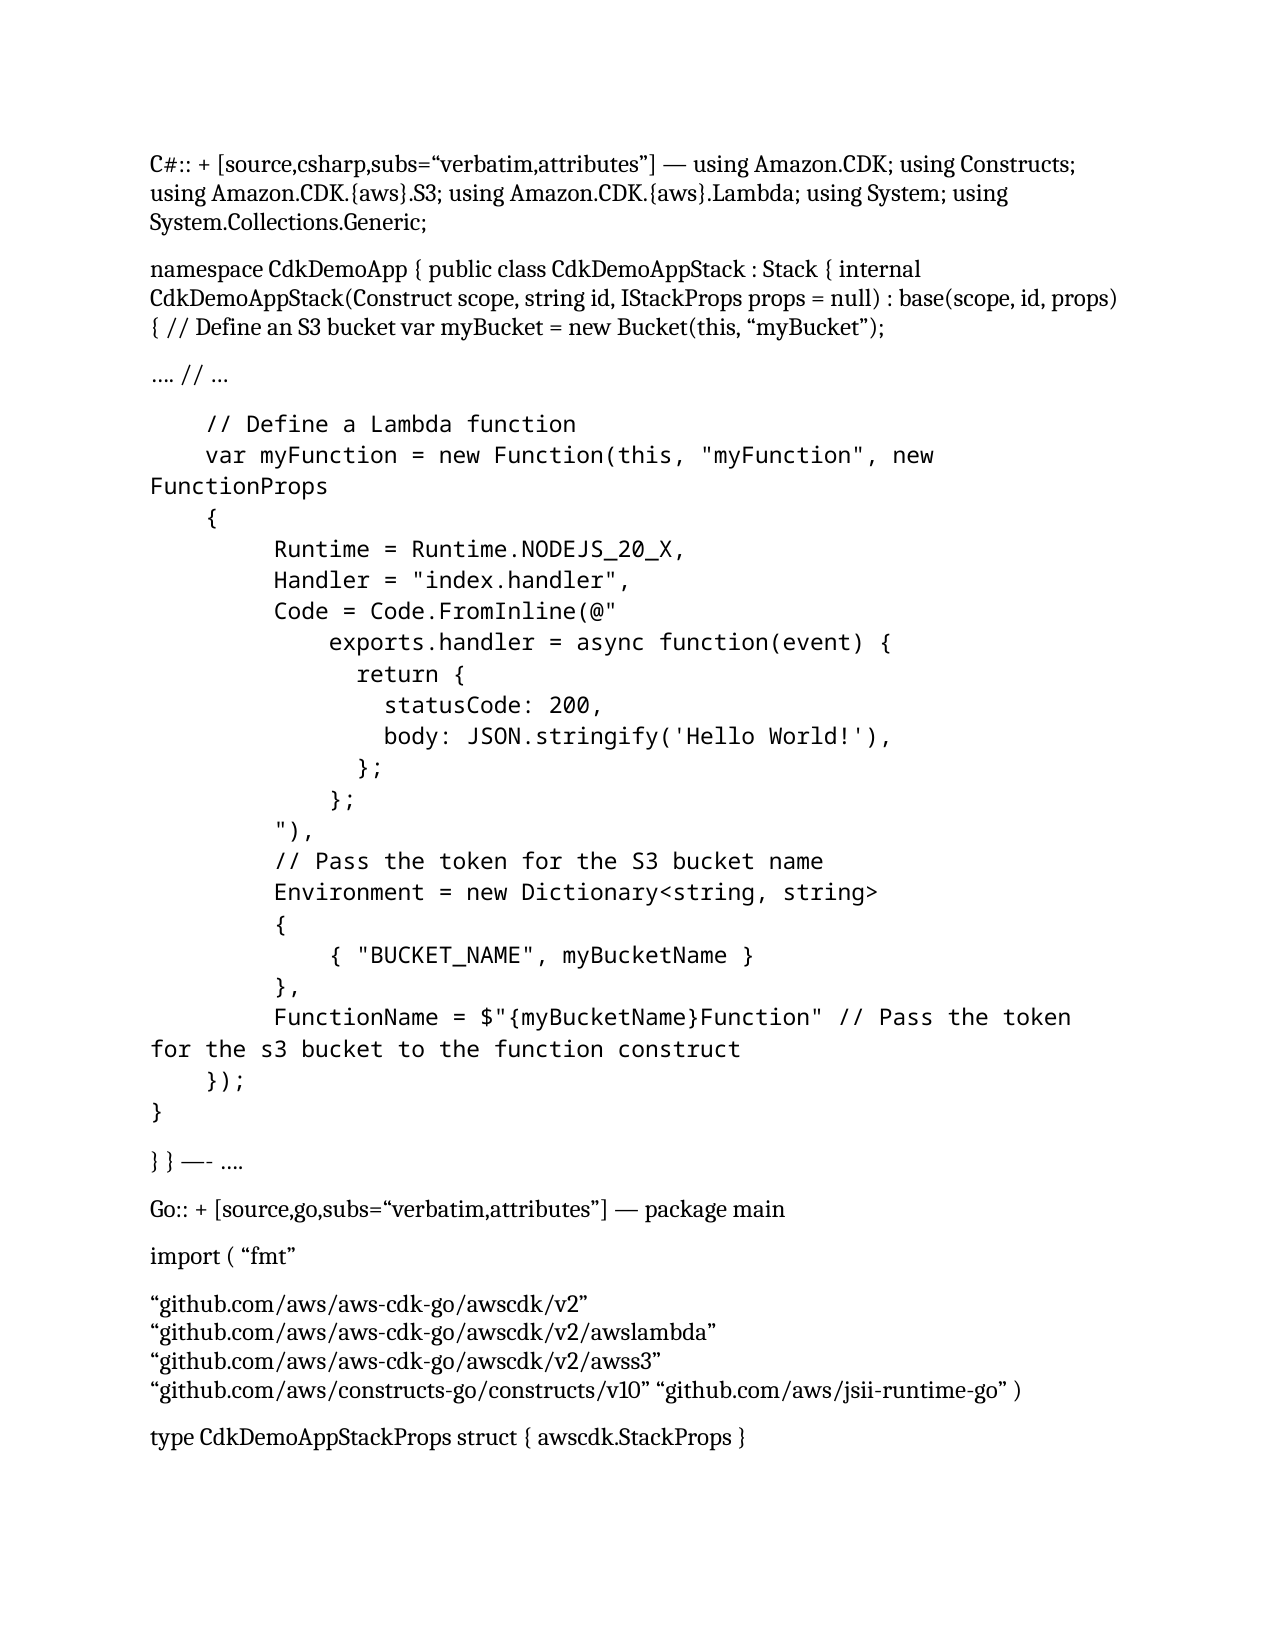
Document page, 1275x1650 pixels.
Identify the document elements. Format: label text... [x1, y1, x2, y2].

text “github.com/aws/aws-cdk-go/awscdk/v2” “github.com/aws/aws-cdk-go/awscdk/v2/awslambda” “github.com/aws/aws-cdk-go/awscdk/v2/awss3” “github.com/aws/constructs-go/constructs/v10” “github.com/aws/jsii-runtime-go” ) [150, 1289, 1125, 1404]
text namespace CdkDemoApp { public class CdkDemoAppStack : Stack { internal CdkDemoAppStack(Construct scope, string id, IStackProps props = null) : base(scope, id, props) { // Define an S3 bucket var myBucket = new Bucket(this, “myBucket”); [150, 255, 1125, 341]
text Go:: + [source,go,subs=“verbatim,attributes”] — package main [150, 1194, 1125, 1223]
text …. // … [150, 360, 1125, 389]
text import ( “fmt” [150, 1242, 1125, 1271]
text // Define a Lambda function var myFunction = new Function(this, "myFunction", new FunctionProps { Runtime = Runtime.NODEJS_20_X, Handler = "index.handler", Code = Code.FromInline(@" exports.handler = async function(event) { return { statusCode: 200, body: JSON.stringify('Hello World!'), }; }; "), // Pass the token for the S3 bucket name Environment = new Dictionary<string, string> { { "BUCKET_NAME", myBucketName } }, FunctionName = $"{myBucketName}Function" // Pass the token for the s3 bucket to the function construct }); } [150, 407, 1125, 1126]
text } } —- …. [150, 1147, 1125, 1176]
text C#:: + [source,csharp,subs=“verbatim,attributes”] — using Amazon.CDK; using Constructs; using Amazon.CDK.{aws}.S3; using Amazon.CDK.{aws}.Lambda; using System; using System.Collections.Generic; [150, 150, 1125, 236]
text type CdkDemoAppStackProps struct { awscdk.StackProps } [150, 1423, 1125, 1452]
